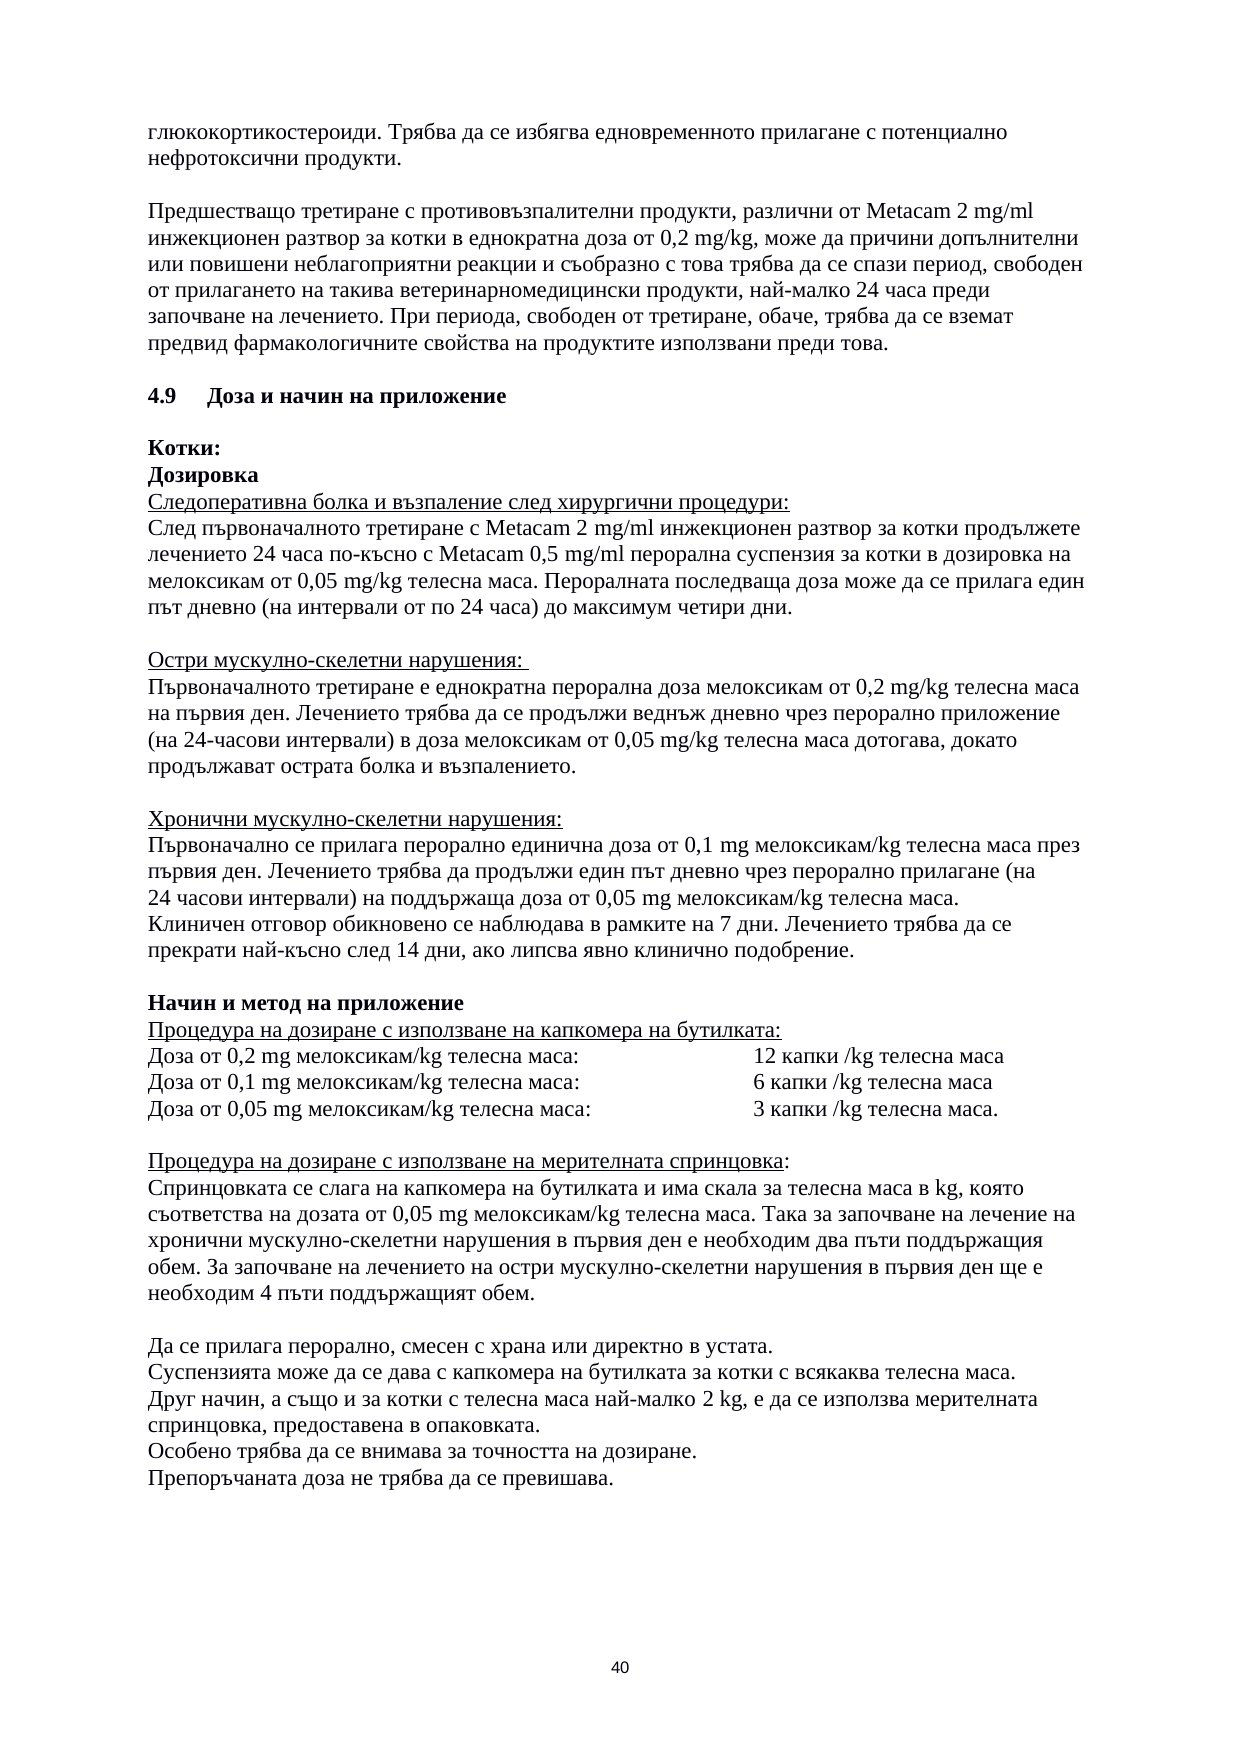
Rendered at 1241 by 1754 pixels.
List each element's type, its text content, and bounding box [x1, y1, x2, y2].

text Процедура на дозиране с използване на мерителната спринцовка: [148, 1147, 1092, 1174]
text Клиничен отговор обикновено се наблюдава в рамките на 7 дни. Лечението трябва да се прекрати най-късно след 14 дни, ако липсва явно клинично подобрение. [148, 910, 1092, 963]
text Друг начин, а също и за котки с телесна маса най-малко 2 kg, е да се използва мерителната спринцовка, предоставена в опаковката. [148, 1384, 1092, 1437]
text Остри мускулно-скелетни нарушения: [148, 646, 1092, 673]
text Дозировка [148, 461, 1092, 488]
text След първоначалното третиране с Metacam 2 mg/ml инжекционен разтвор за котки продължете лечението 24 часа по-късно с Metacam 0,5 mg/ml перорална суспензия за котки в дозировка на мелоксикам от 0,05 mg/kg телесна маса. Пероралната последваща доза може да се прилага един път дневно (на интервали от по 24 часа) до максимум четири дни. [148, 514, 1092, 619]
text Препоръчаната доза не трябва да се превишава. [148, 1464, 1092, 1490]
text Котки: [148, 434, 1092, 461]
text Доза от 0,2 mg мелоксикам/kg телесна маса: 12 капки /kg телесна маса [148, 1042, 1092, 1068]
text Суспензията може да се дава с капкомера на бутилката за котки с всякаква телесна маса. [148, 1358, 1092, 1384]
text Особено трябва да се внимава за точността на дозиране. [148, 1437, 1092, 1464]
text Доза от 0,1 mg мелоксикам/kg телесна маса: 6 капки /kg телесна маса [148, 1068, 1092, 1095]
text Предшестващо третиране с противовъзпалителни продукти, различни от Metacam 2 mg/ml инжекционен разтвор за котки в еднократна доза от 0,2 mg/kg, може да причини допълнителни или повишени неблагоприятни реакции и съобразно с това трябва да се спази период, свободен от прилагането на такива ветеринарномедицински продукти, най-малко 24 часа преди започване на лечението. При периода, свободен от третиране, обаче, трябва да се вземат предвид фармакологичните свойства на продуктите използвани преди това. [148, 197, 1092, 355]
text Първоначалното третиране е еднократна перорална доза мелоксикам от 0,2 mg/kg телесна маса на първия ден. Лечението трябва да се продължи веднъж дневно чрез перорално приложение (на 24-часови интервали) в доза мелоксикам от 0,05 mg/kg телесна маса дотогава, докато продължават острата болка и възпалението. [148, 673, 1092, 778]
text Първоначално се прилага перорално единична доза от 0,1 mg мелоксикам/kg телесна маса през първия ден. Лечението трябва да продължи един път дневно чрез перорално прилагане (на 24 часови интервали) на поддържаща доза от 0,05 mg мелоксикам/kg телесна маса. [148, 831, 1092, 910]
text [148, 118, 1092, 171]
text Доза от 0,05 mg мелоксикам/kg телесна маса: 3 капки /kg телесна маса. [148, 1095, 1092, 1121]
text Хронични мускулно-скелетни нарушения: [148, 805, 1092, 831]
text Процедура на дозиране с използване на капкомера на бутилката: [148, 1016, 1092, 1042]
text Следоперативна болка и възпаление след хирургични процедури: [148, 488, 1092, 514]
text Начин и метод на приложение [148, 989, 1092, 1016]
text 4.9 Доза и начин на приложение [148, 382, 1092, 408]
text Спринцовката се слага на капкомера на бутилката и има скала за телесна маса в kg, която съответства на дозата от 0,05 mg мелоксикам/kg телесна маса. Така за започване на лечение на хронични мускулно-скелетни нарушения в първия ден е необходим два пъти поддържащия обем. За започване на лечението на остри мускулно-скелетни нарушения в първия ден ще е необходим 4 пъти поддържащият обем. [148, 1174, 1092, 1306]
text Да се прилага перорално, смесен с храна или директно в устата. [148, 1332, 1092, 1358]
